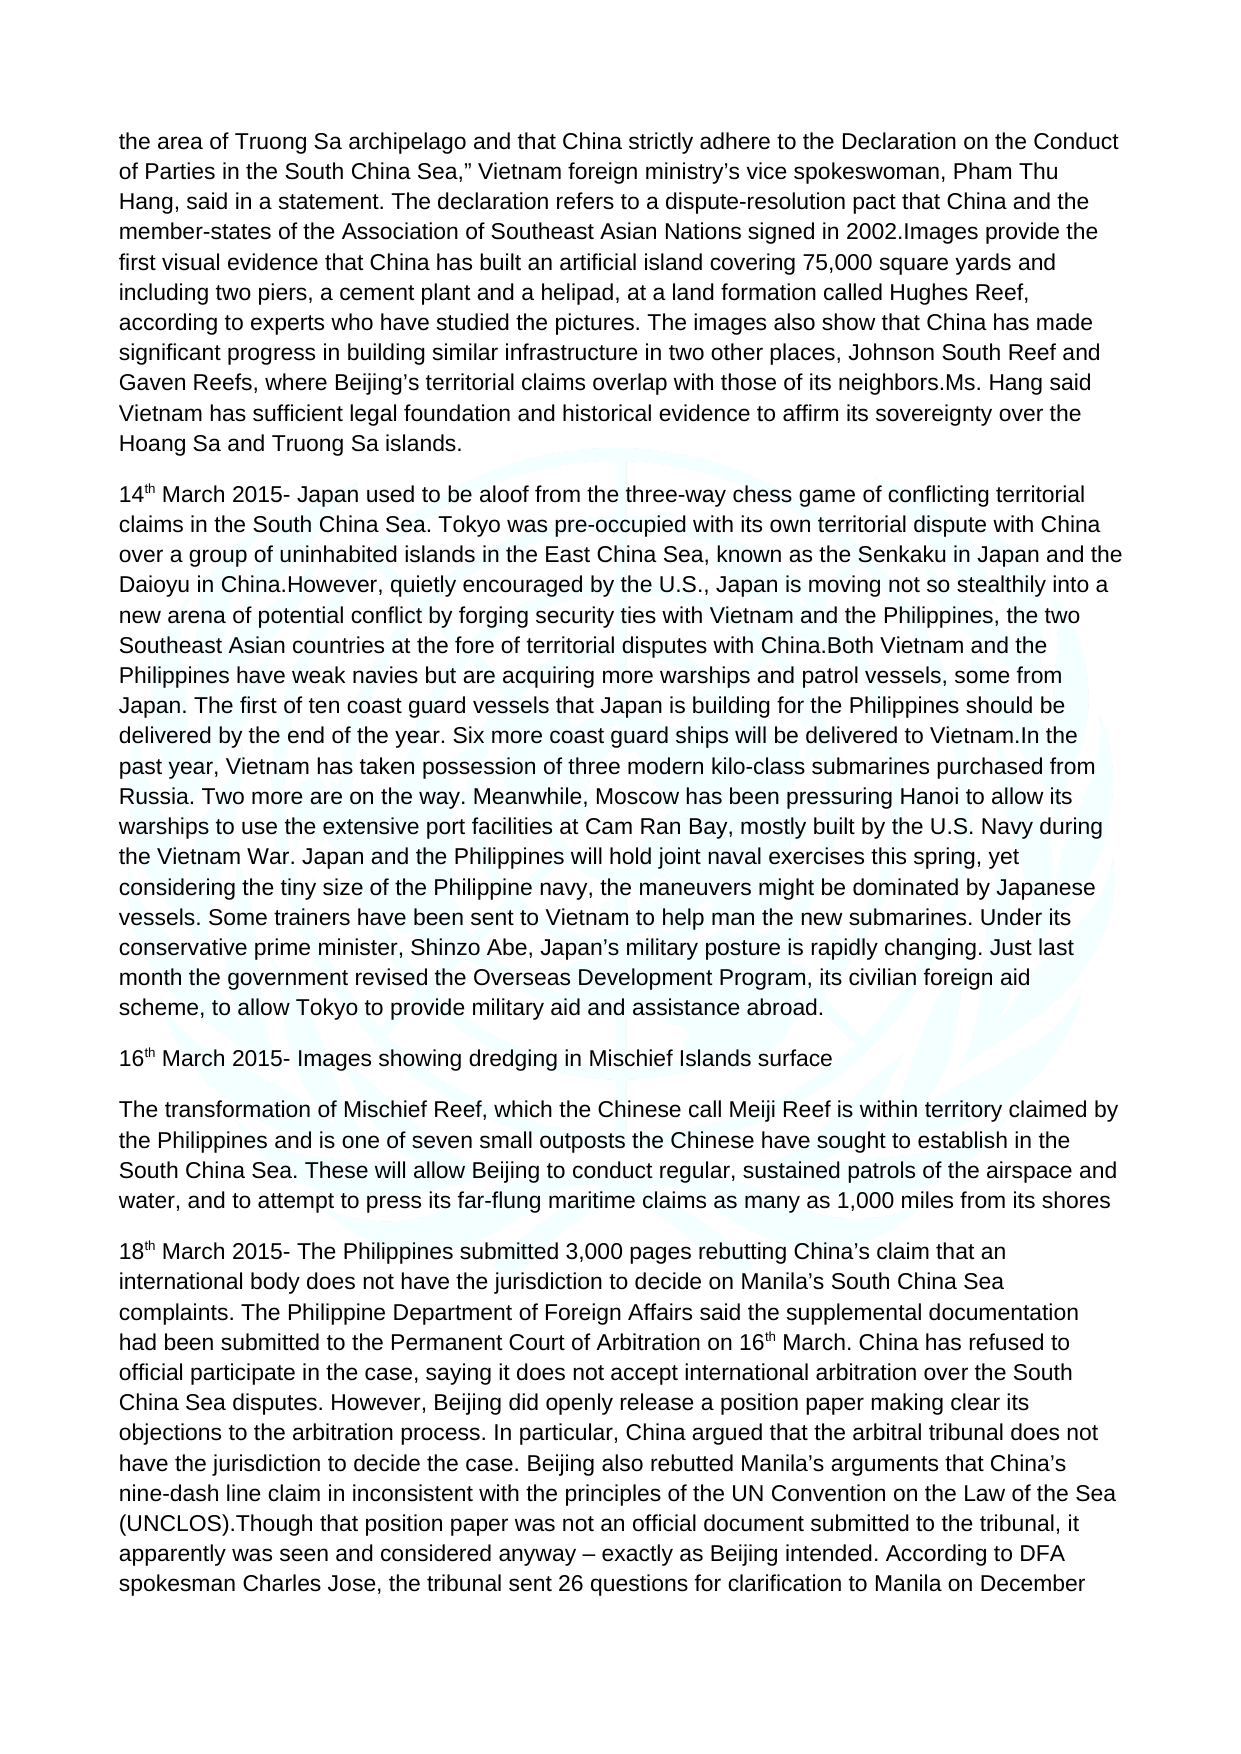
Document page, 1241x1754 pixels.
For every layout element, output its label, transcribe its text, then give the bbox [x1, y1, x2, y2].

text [119, 1238, 1123, 1597]
text 14th March 2015- Japan used to be aloof from the three-way chess game of conflicting territorial claims in the South China Sea. Tokyo was pre-occupied with its own territorial dispute with China over a group of uninhabited islands in the East China Sea, known as the Senkaku in Japan and the Daioyu in China.However, quietly encouraged by the U.S., Japan is moving not so stealthily into a new arena of potential conflict by forging security ties with Vietnam and the Philippines, the two Southeast Asian countries at the fore of territorial disputes with China.Both Vietnam and the Philippines have weak navies but are acquiring more warships and patrol vessels, some from Japan. The first of ten coast guard vessels that Japan is building for the Philippines should be delivered by the end of the year. Six more coast guard ships will be delivered to Vietnam.In the past year, Vietnam has taken possession of three modern kilo-class submarines purchased from Russia. Two more are on the way. Meanwhile, Moscow has been pressuring Hanoi to allow its warships to use the extensive port facilities at Cam Ran Bay, mostly built by the U.S. Navy during the Vietnam War. Japan and the Philippines will hold joint naval exercises this spring, yet considering the tiny size of the Philippine navy, the maneuvers might be dominated by Japanese vessels. Some trainers have been sent to Vietnam to help man the new submarines. Under its conservative prime minister, Shinzo Abe, Japan’s military posture is rapidly changing. Just last month the government revised the Overseas Development Program, its civilian foreign aid scheme, to allow Tokyo to provide military aid and assistance abroad. [119, 481, 1123, 1021]
text 16th March 2015- Images showing dredging in Mischief Islands surface [119, 1045, 1123, 1072]
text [119, 128, 1123, 456]
text The transformation of Mischief Reef, which the Chinese call Meiji Reef is within territory claimed by the Philippines and is one of seven small outposts the Chinese have sought to establish in the South China Sea. These will allow Beijing to conduct regular, sustained patrols of the airspace and water, and to attempt to press its far-flung maritime claims as many as 1,000 miles from its shores [119, 1096, 1123, 1213]
